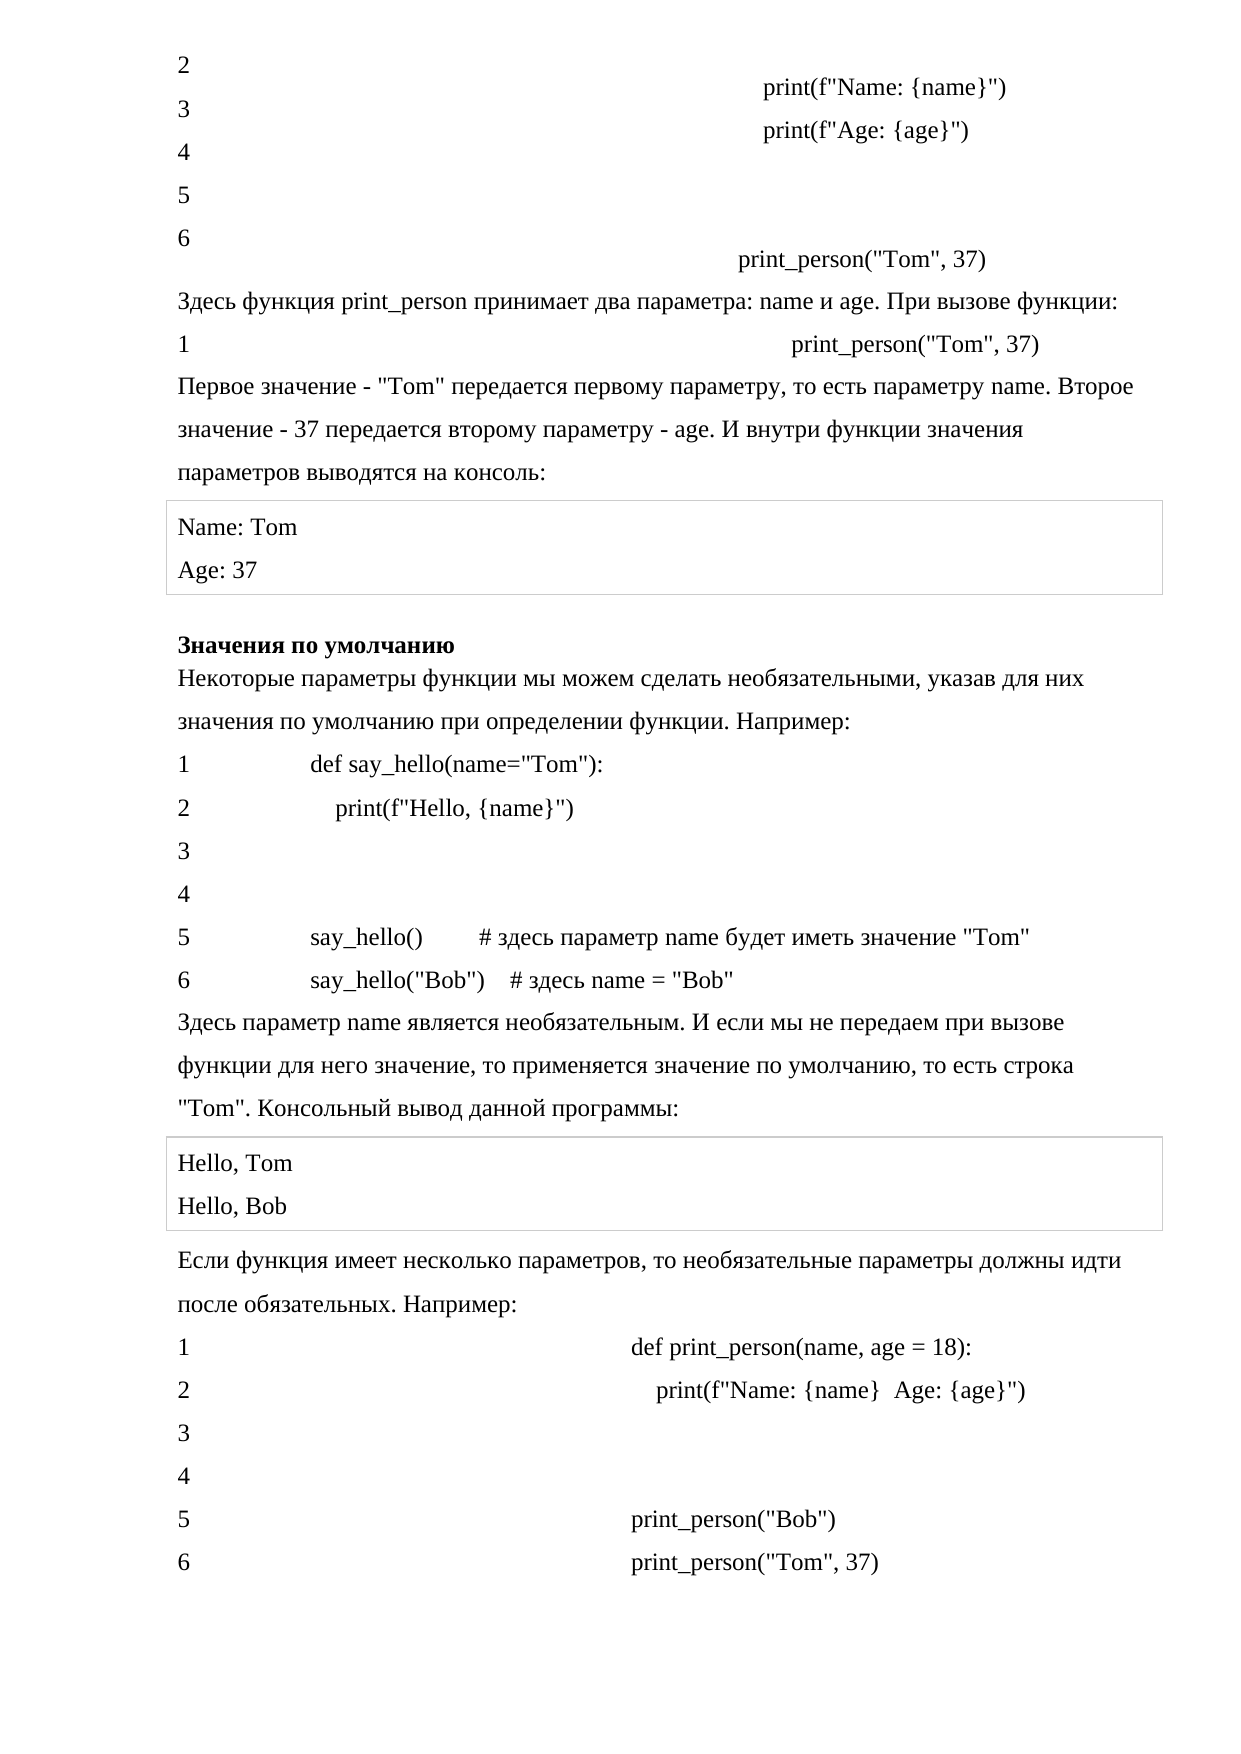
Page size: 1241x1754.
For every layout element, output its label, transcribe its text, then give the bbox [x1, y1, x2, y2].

text Hello, Tom [167, 1138, 1162, 1177]
text Hello, Bob [167, 1179, 1162, 1230]
text Здесь параметр name является необязательным. И если мы не передаем при вызове функции для него значение, то применяется значение по умолчанию, то есть строка "Tom". Консольный вывод данной программы: [177, 1007, 1152, 1122]
table_header 1 [177, 329, 791, 371]
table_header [738, 30, 1057, 286]
text Здесь функция print_person принимает два параметра: name и age. При вызове функции: [177, 286, 1152, 315]
subtitle Значения по умолчанию [177, 630, 1152, 659]
table_header def say_hello(name="Tom"): print(f"Hello, {name}") say_hello() # здесь параметр name будет иметь значение "Tom" say_hello("Bob") # здесь name = "Bob" [310, 750, 1057, 1007]
table_header 1 2 3 4 5 6 [177, 750, 310, 1007]
text Первое значение - "Tom" передается первому параметру, то есть параметру name. Второе значение - 37 передается второму параметру - age. И внутри функции значения параметров выводятся на консоль: [177, 371, 1152, 486]
text Если функция имеет несколько параметров, то необязательные параметры должны идти после обязательных. Например: [177, 1246, 1152, 1317]
table_header print_person("Tom", 37) [791, 329, 1057, 371]
text Name: Tom [167, 501, 1162, 541]
table_header 1 2 3 4 5 6 [177, 30, 738, 286]
text Age: 37 [167, 543, 1162, 594]
table_header 1 2 3 4 5 6 [177, 1332, 631, 1589]
table_header def print_person(name, age = 18): print(f"Name: {name} Age: {age}") print_person("Bob") print_person("Tom", 37) [631, 1332, 1057, 1589]
text Некоторые параметры функции мы можем сделать необязательными, указав для них значения по умолчанию при определении функции. Например: [177, 663, 1152, 735]
